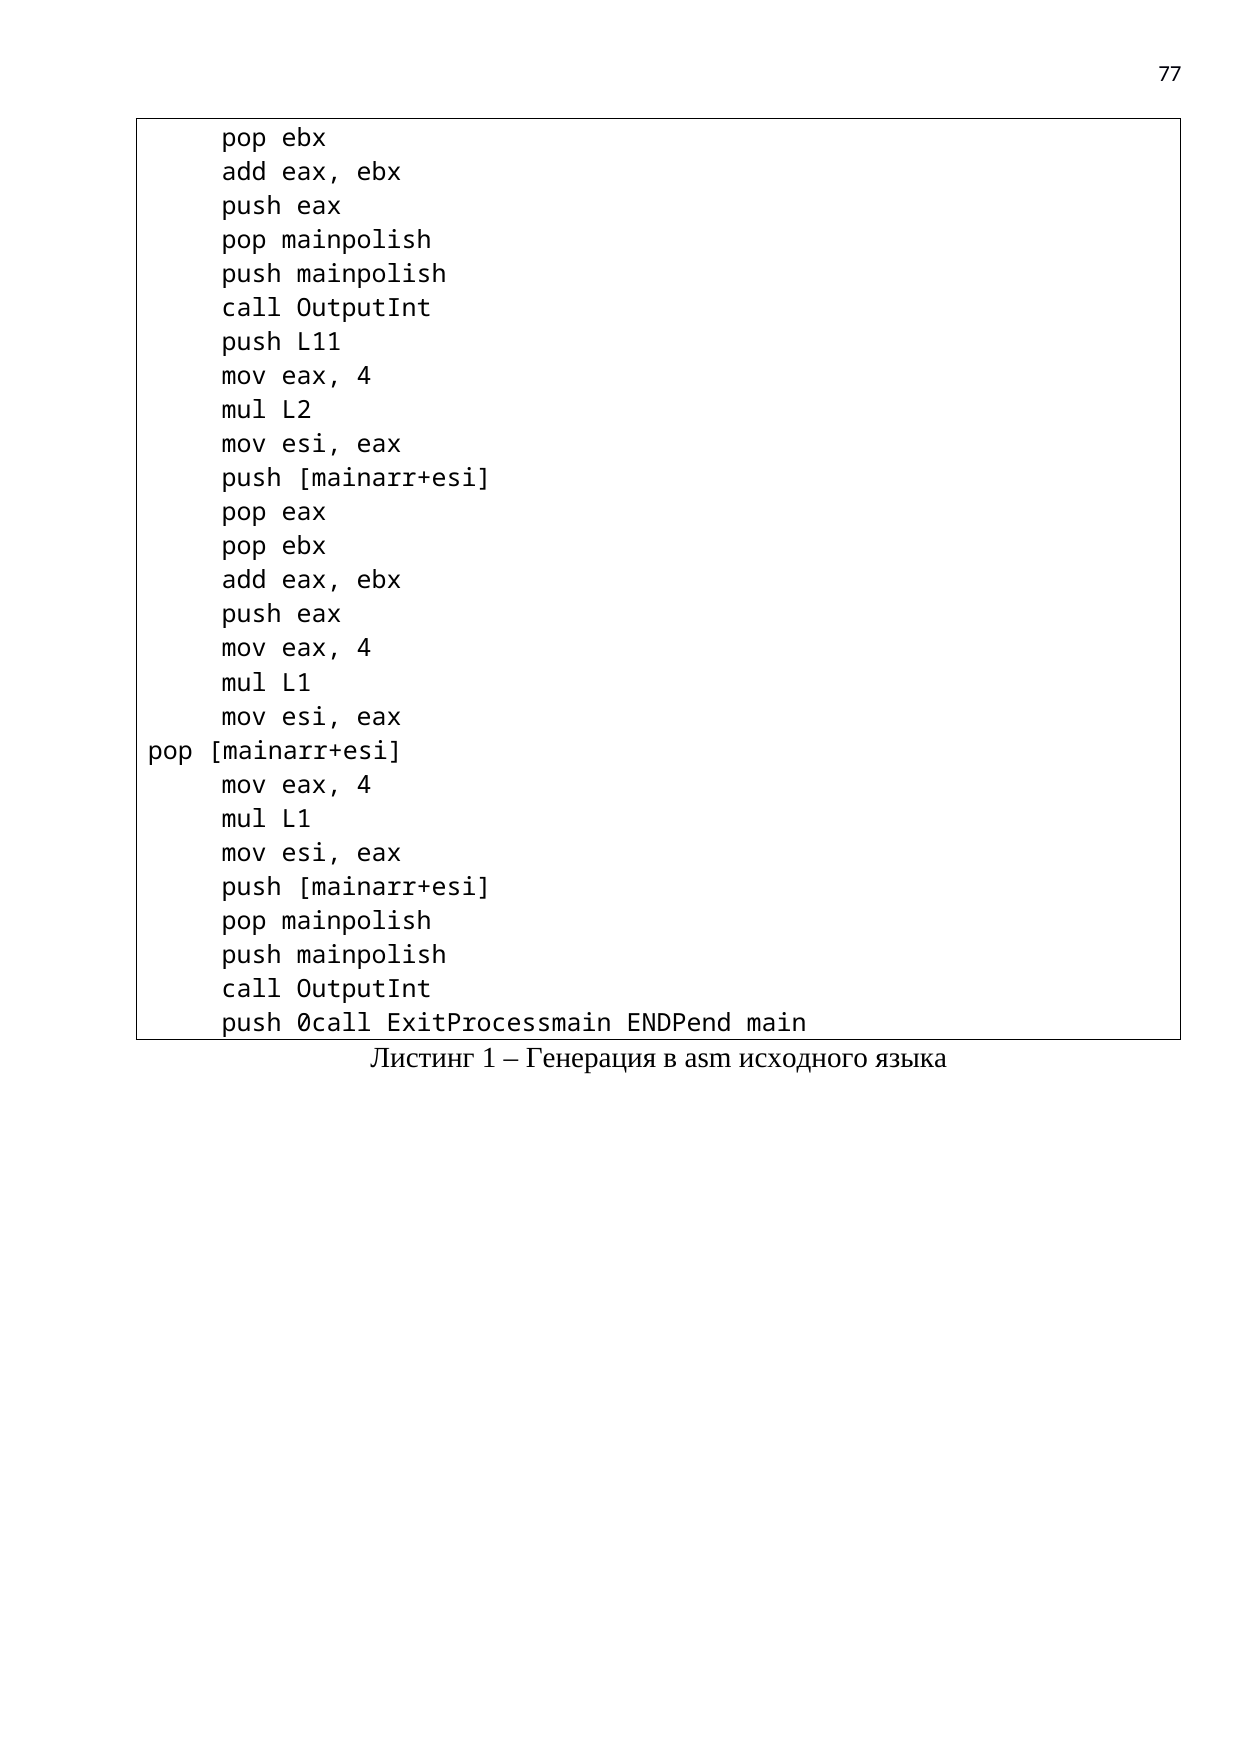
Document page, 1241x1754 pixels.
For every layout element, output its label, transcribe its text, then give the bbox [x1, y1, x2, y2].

text Листинг 1 – Генерация в asm исходного языка [136, 1040, 1181, 1073]
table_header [137, 119, 1180, 1039]
